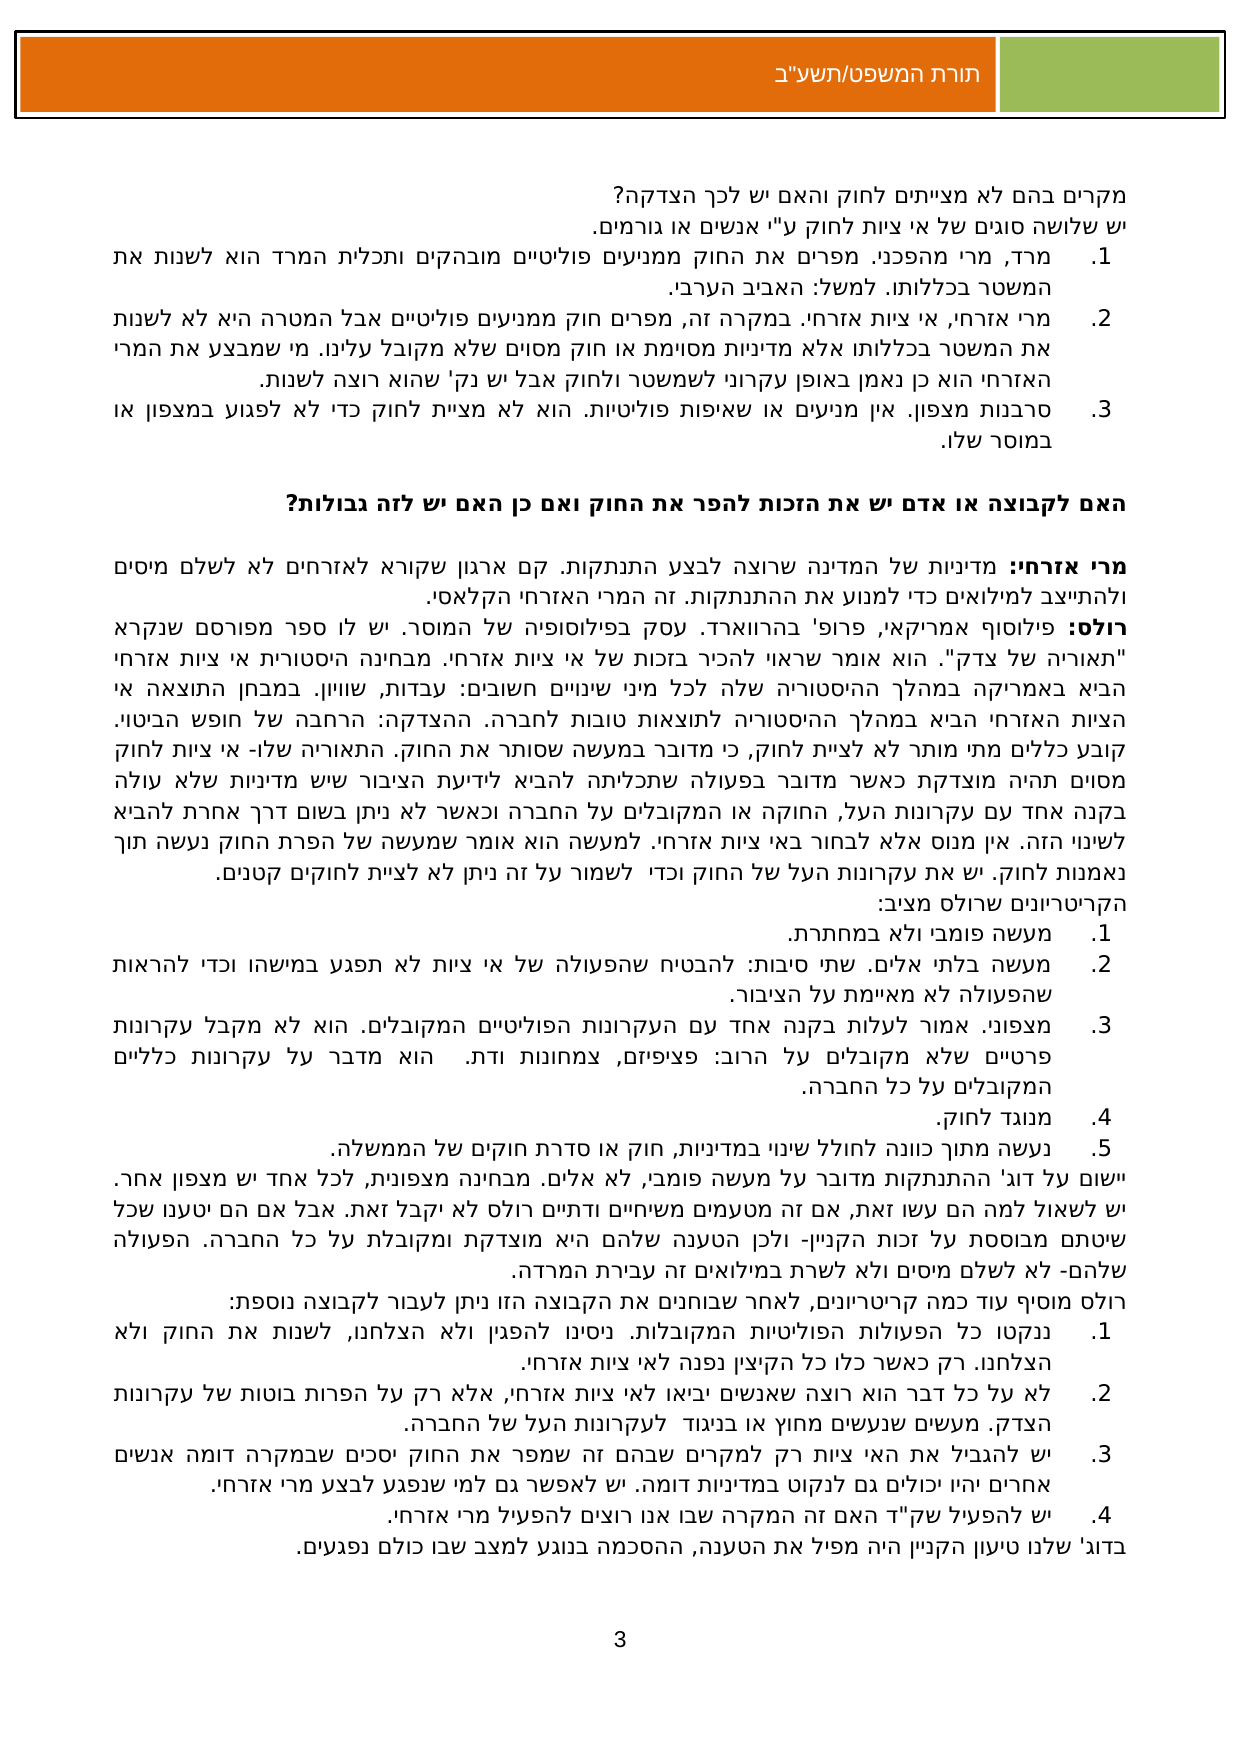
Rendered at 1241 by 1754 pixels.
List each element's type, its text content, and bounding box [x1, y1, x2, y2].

list מעשה פומבי ולא במחתרת. [112, 920, 1090, 947]
text מקרים בהם לא מצייתים לחוק והאם יש לכך הצדקה? [112, 182, 1128, 209]
text האם לקבוצה או אדם יש את הזכות להפר את החוק ואם כן האם יש לזה גבולות? [112, 490, 1128, 517]
text מרי אזרחי: מדיניות של המדינה שרוצה לבצע התנתקות. קם ארגון שקורא לאזרחים לא לשלם מיסים ולהתייצב למילואים כדי למנוע את ההתנתקות. זה המרי האזרחי הקלאסי. [112, 553, 1128, 610]
list מרד, מרי מהפכני. מפרים את החוק ממניעים פוליטיים מובהקים ותכלית המרד הוא לשנות את המשטר בכללותו. למשל: האביב הערבי. [112, 243, 1090, 301]
list נעשה מתוך כוונה לחולל שינוי במדיניות, חוק או סדרת חוקים של הממשלה. [112, 1135, 1090, 1161]
text רולס: פילוסוף אמריקאי, פרופ' בהרווארד. עסק בפילוסופיה של המוסר. יש לו ספר מפורסם שנקרא "תאוריה של צדק". הוא אומר שראוי להכיר בזכות של אי ציות אזרחי. מבחינה היסטורית אי ציות אזרחי הביא באמריקה במהלך ההיסטוריה שלה לכל מיני שינויים חשובים: עבדות, שוויון. במבחן התוצאה אי הציות האזרחי הביא במהלך ההיסטוריה לתוצאות טובות לחברה. ההצדקה: הרחבה של חופש הביטוי. קובע כללים מתי מותר לא לציית לחוק, כי מדובר במעשה שסותר את החוק. התאוריה שלו- אי ציות לחוק מסוים תהיה מוצדקת כאשר מדובר בפעולה שתכליתה להביא לידיעת הציבור שיש מדיניות שלא עולה בקנה אחד עם עקרונות העל, החוקה או המקובלים על החברה וכאשר לא ניתן בשום דרך אחרת להביא לשינוי הזה. אין מנוס אלא לבחור באי ציות אזרחי. למעשה הוא אומר שמעשה של הפרת החוק נעשה תוך נאמנות לחוק. יש את עקרונות העל של החוק וכדי לשמור על זה ניתן לא לציית לחוקים קטנים. [112, 614, 1128, 886]
list ננקטו כל הפעולות הפוליטיות המקובלות. ניסינו להפגין ולא הצלחנו, לשנות את החוק ולא הצלחנו. רק כאשר כלו כל הקיצין נפנה לאי ציות אזרחי. [112, 1318, 1090, 1376]
list מרי אזרחי, אי ציות אזרחי. במקרה זה, מפרים חוק ממניעים פוליטיים אבל המטרה היא לא לשנות את המשטר בכללותו אלא מדיניות מסוימת או חוק מסוים שלא מקובל עלינו. מי שמבצע את המרי האזרחי הוא כן נאמן באופן עקרוני לשמשטר ולחוק אבל יש נק' שהוא רוצה לשנות. [112, 305, 1090, 393]
list סרבנות מצפון. אין מניעים או שאיפות פוליטיות. הוא לא מציית לחוק כדי לא לפגוע במצפון או במוסר שלו. [112, 397, 1090, 454]
list מעשה בלתי אלים. שתי סיבות: להבטיח שהפעולה של אי ציות לא תפגע במישהו וכדי להראות שהפעולה לא מאיימת על הציבור. [112, 951, 1090, 1008]
text רולס מוסיף עוד כמה קריטריונים, לאחר שבוחנים את הקבוצה הזו ניתן לעבור לקבוצה נוספת: [112, 1288, 1128, 1314]
list יש להפעיל שק"ד האם זה המקרה שבו אנו רוצים להפעיל מרי אזרחי. [112, 1502, 1090, 1529]
list לא על כל דבר הוא רוצה שאנשים יביאו לאי ציות אזרחי, אלא רק על הפרות בוטות של עקרונות הצדק. מעשים שנעשים מחוץ או בניגוד לעקרונות העל של החברה. [112, 1380, 1090, 1437]
text יישום על דוג' ההתנתקות מדובר על מעשה פומבי, לא אלים. מבחינה מצפונית, לכל אחד יש מצפון אחר. יש לשאול למה הם עשו זאת, אם זה מטעמים משיחיים ודתיים רולס לא יקבל זאת. אבל אם הם יטענו שכל שיטתם מבוססת על זכות הקניין- ולכן הטענה שלהם היא מוצדקת ומקובלת על כל החברה. הפעולה שלהם- לא לשלם מיסים ולא לשרת במילואים זה עבירת המרדה. [112, 1165, 1128, 1284]
list מצפוני. אמור לעלות בקנה אחד עם העקרונות הפוליטיים המקובלים. הוא לא מקבל עקרונות פרטיים שלא מקובלים על הרוב: פציפיזם, צמחונות ודת. הוא מדבר על עקרונות כלליים המקובלים על כל החברה. [112, 1012, 1090, 1100]
text הקריטריונים שרולס מציב: [112, 890, 1128, 916]
text בדוג' שלנו טיעון הקניין היה מפיל את הטענה, ההסכמה בנוגע למצב שבו כולם נפגעים. [112, 1533, 1128, 1559]
list יש להגביל את האי ציות רק למקרים שבהם זה שמפר את החוק יסכים שבמקרה דומה אנשים אחרים יהיו יכולים גם לנקוט במדיניות דומה. יש לאפשר גם למי שנפגע לבצע מרי אזרחי. [112, 1441, 1090, 1498]
list מנוגד לחוק. [112, 1104, 1090, 1131]
text יש שלושה סוגים של אי ציות לחוק ע"י אנשים או גורמים. [112, 213, 1128, 239]
